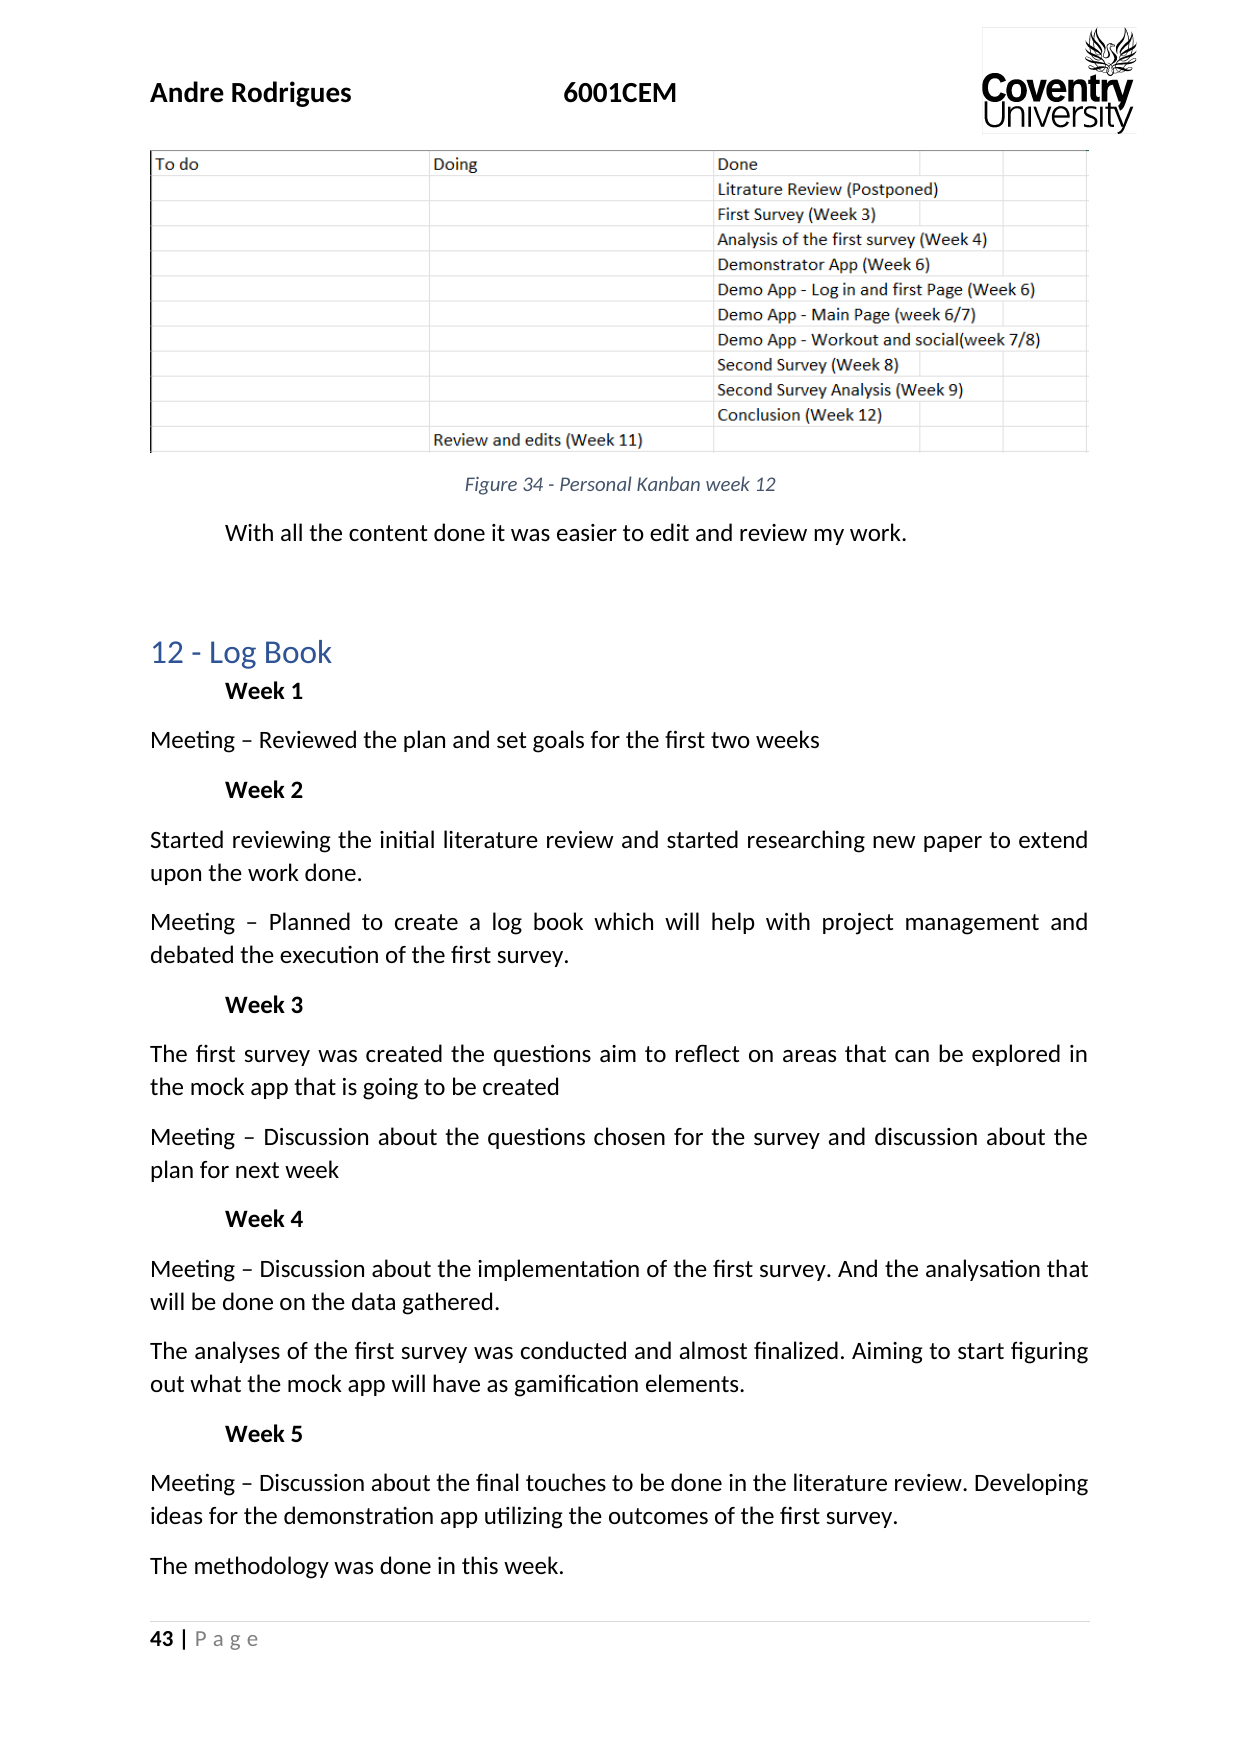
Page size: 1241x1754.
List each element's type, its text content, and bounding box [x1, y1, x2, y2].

text Week 5 [150, 1418, 1090, 1448]
text The first survey was created the questions aim to reflect on areas that can be explored in the mock app that is going to be created [150, 1038, 1090, 1102]
text Meeting – Discussion about the questions chosen for the survey and discussion about the plan for next week [150, 1121, 1090, 1184]
text Week 4 [150, 1203, 1090, 1234]
text Meeting – Discussion about the implementation of the first survey. And the analysation that will be done on the data gathered. [150, 1253, 1090, 1316]
text The methodology was done in this week. [150, 1550, 1090, 1581]
picture [150, 150, 1089, 453]
text With all the content done it was easier to edit and review my work. [150, 518, 1090, 548]
text Meeting – Reviewed the plan and set goals for the first two weeks [150, 724, 1090, 755]
text Started reviewing the initial literature review and started researching new paper to extend upon the work done. [150, 824, 1090, 887]
text Meeting – Discussion about the final touches to be done in the literature review. Developing ideas for the demonstration app utilizing the outcomes of the first survey. [150, 1467, 1090, 1531]
text The analyses of the first survey was conducted and almost finalized. Aiming to start figuring out what the mock app will have as gamification elements. [150, 1335, 1090, 1399]
text Meeting – Planned to create a log book which will help with project management and debated the execution of the first survey. [150, 906, 1090, 970]
text Week 2 [150, 774, 1090, 805]
text Week 1 [150, 675, 1090, 706]
picture [982, 27, 1137, 134]
subtitle 12 - Log Book [150, 631, 1090, 672]
text Week 3 [150, 989, 1090, 1019]
